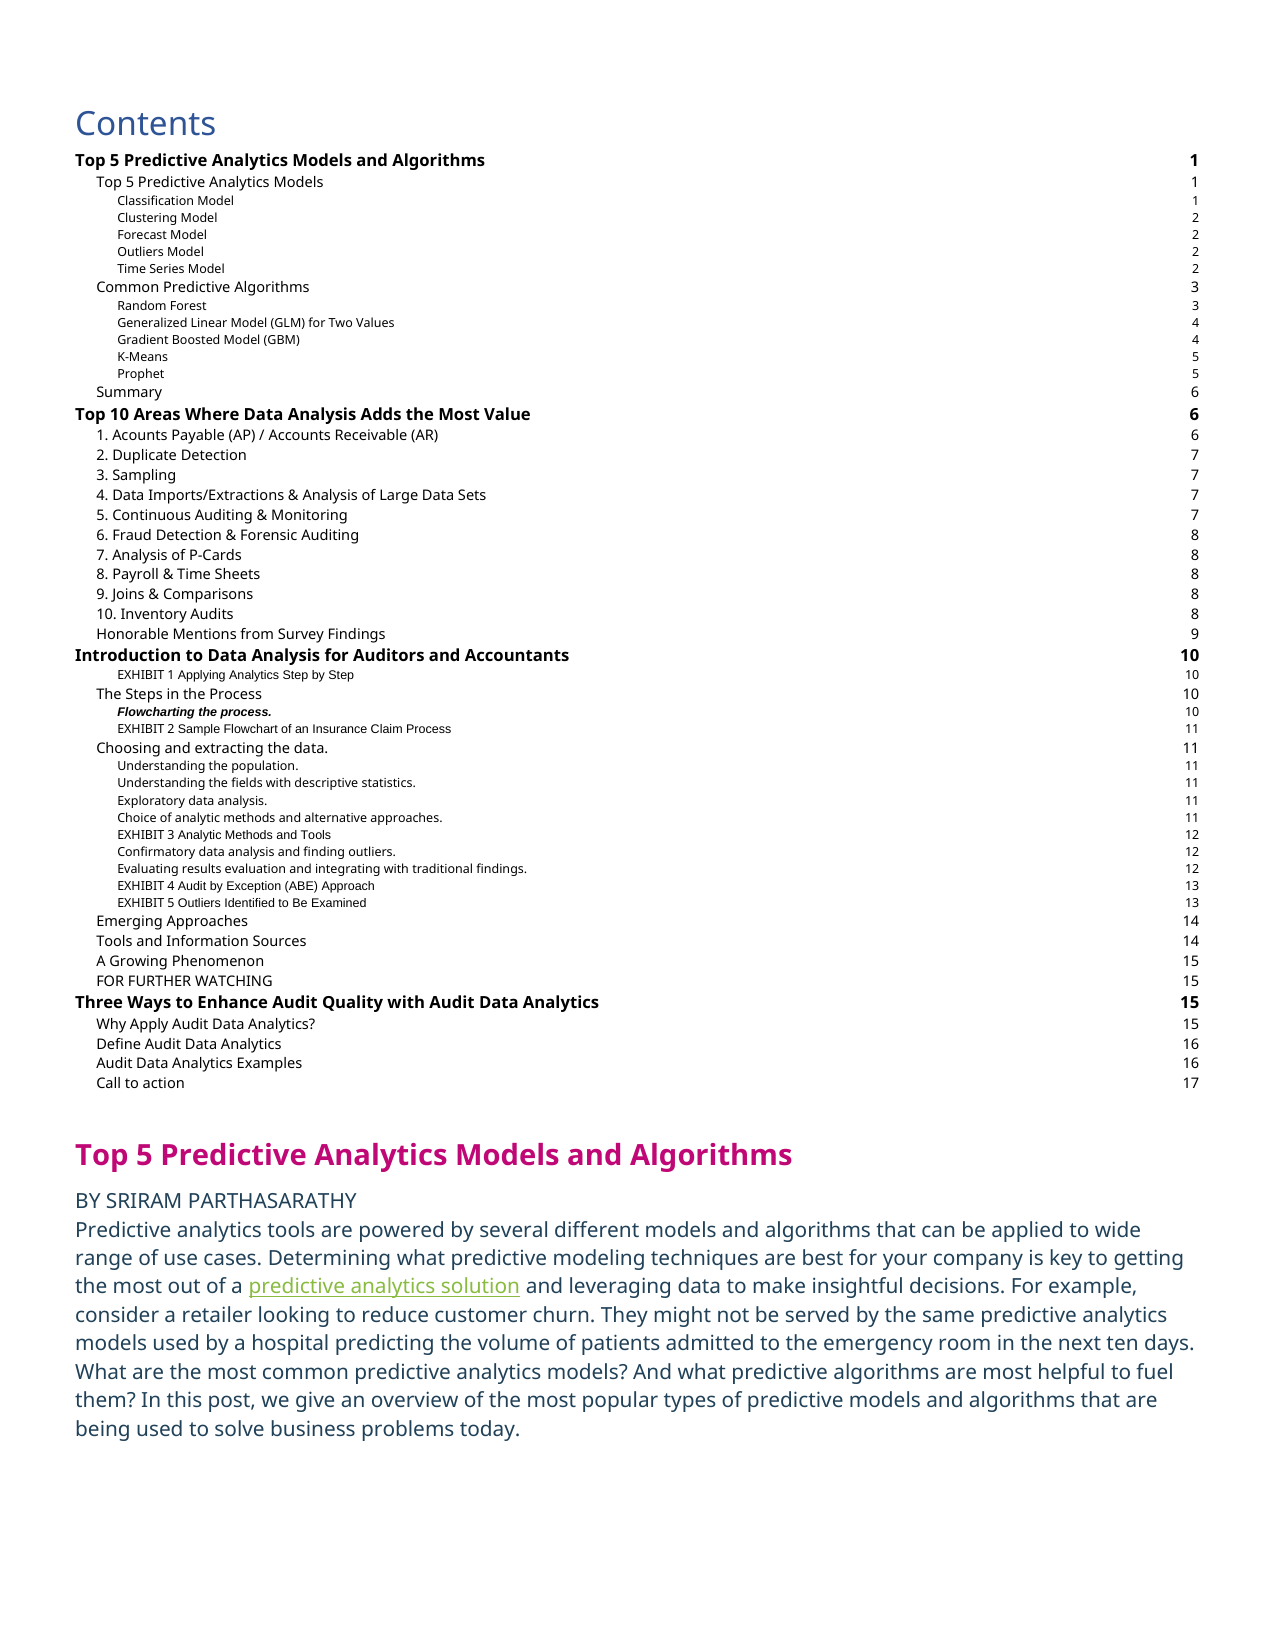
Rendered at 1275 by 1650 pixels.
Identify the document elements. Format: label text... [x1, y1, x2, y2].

subtitle Top 5 Predictive Analytics Models and Algorithms [75, 1134, 1200, 1174]
text Predictive analytics tools are powered by several different models and algorithms that can be applied to wide range of use cases. Determining what predictive modeling techniques are best for your company is key to getting the most out of a predictive analytics solution and leveraging data to make insightful decisions. For example, consider a retailer looking to reduce customer churn. They might not be served by the same predictive analytics models used by a hospital predicting the volume of patients admitted to the emergency room in the next ten days. What are the most common predictive analytics models? And what predictive algorithms are most helpful to fuel them? In this post, we give an overview of the most popular types of predictive models and algorithms that are being used to solve business problems today. [75, 1215, 1200, 1442]
text BY SRIRAM PARTHASARATHY [75, 1186, 1200, 1215]
